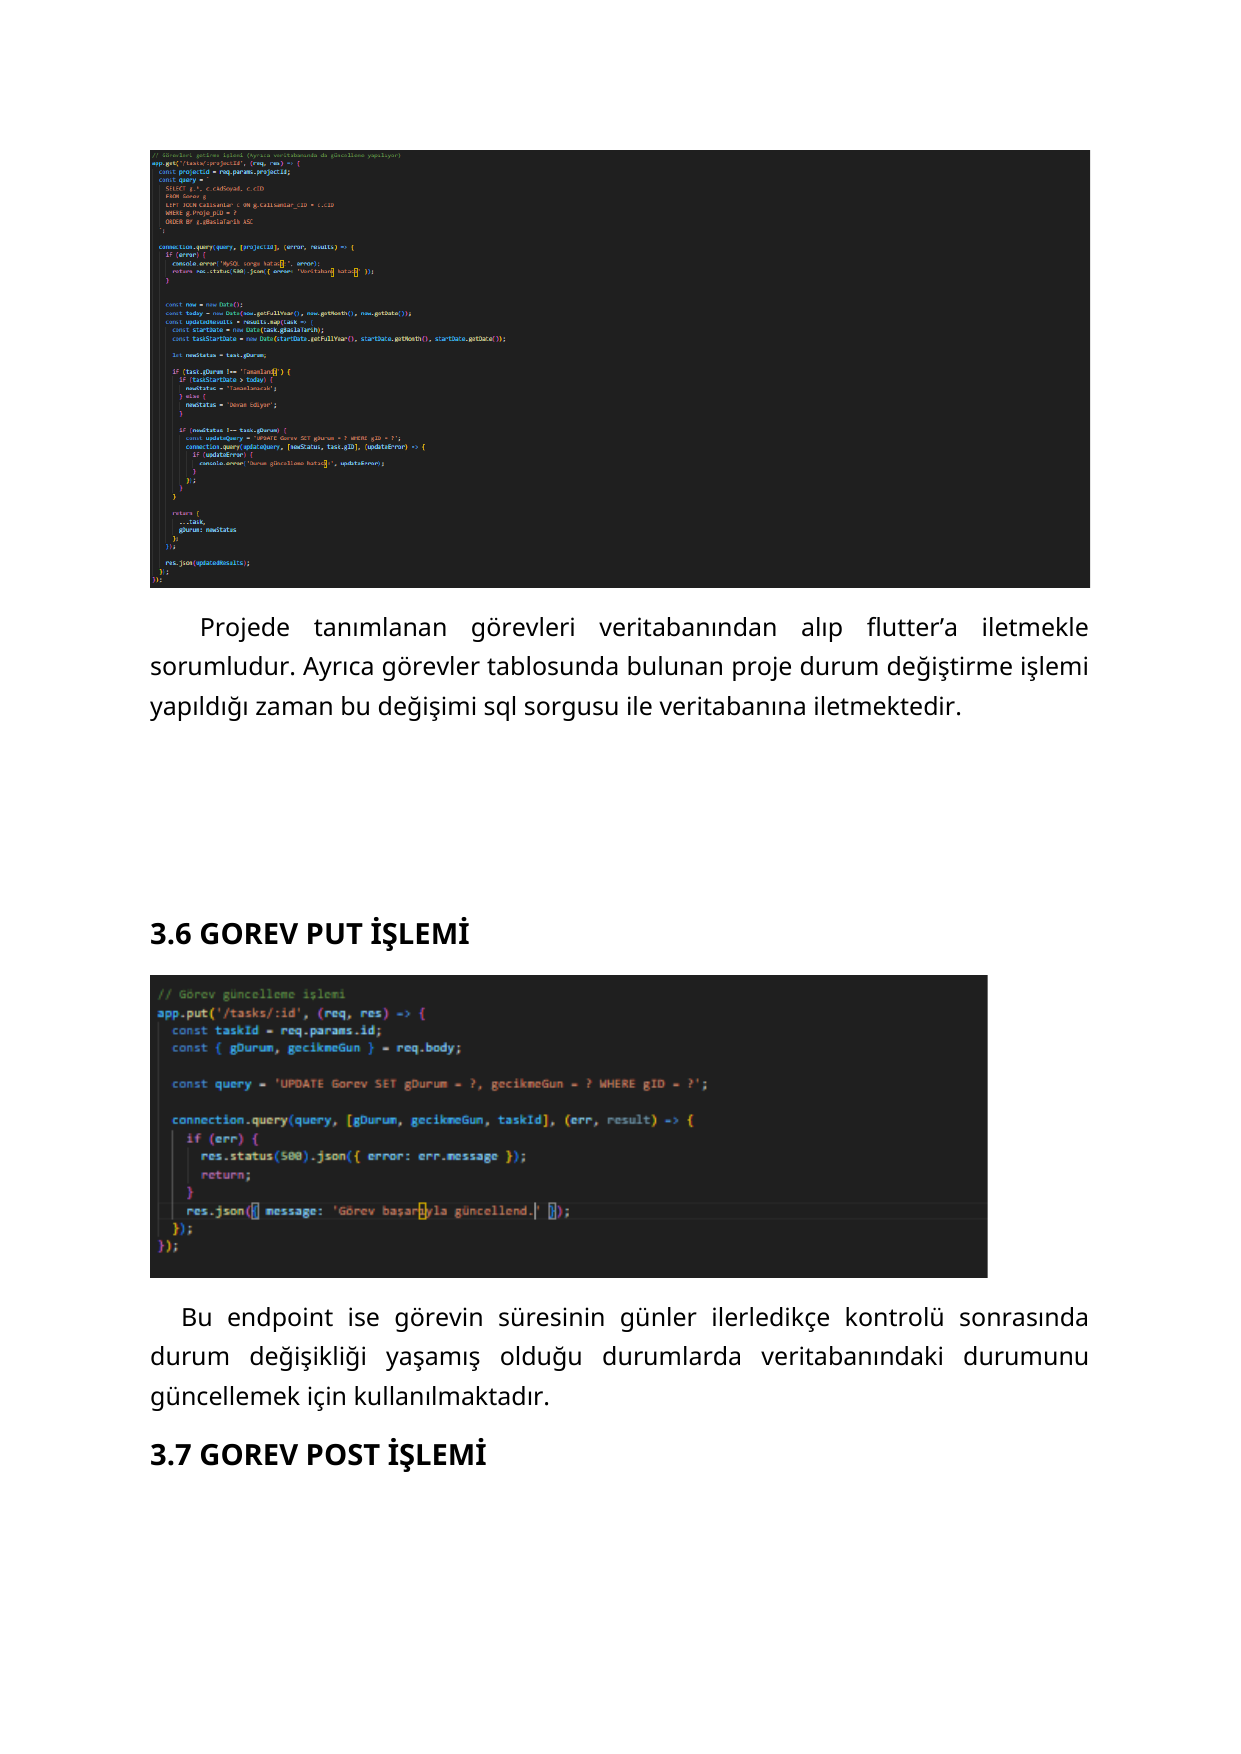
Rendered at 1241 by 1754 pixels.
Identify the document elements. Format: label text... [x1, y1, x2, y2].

text 3.7 GOREV POST İŞLEMİ [150, 1434, 1090, 1474]
text Bu endpoint ise görevin süresinin günler ilerledikçe kontrolü sonrasında durum değişikliği yaşamış olduğu durumlarda veritabanındaki durumunu güncellemek için kullanılmaktadır. [150, 1299, 1090, 1412]
picture [150, 975, 988, 1278]
text 3.6 GOREV PUT İŞLEMİ [150, 913, 1090, 953]
picture [150, 150, 1091, 588]
text Projede tanımlanan görevleri veritabanından alıp flutter’a iletmekle sorumludur. Ayrıca görevler tablosunda bulunan proje durum değiştirme işlemi yapıldığı zaman bu değişimi sql sorgusu ile veritabanına iletmektedir. [150, 609, 1090, 723]
